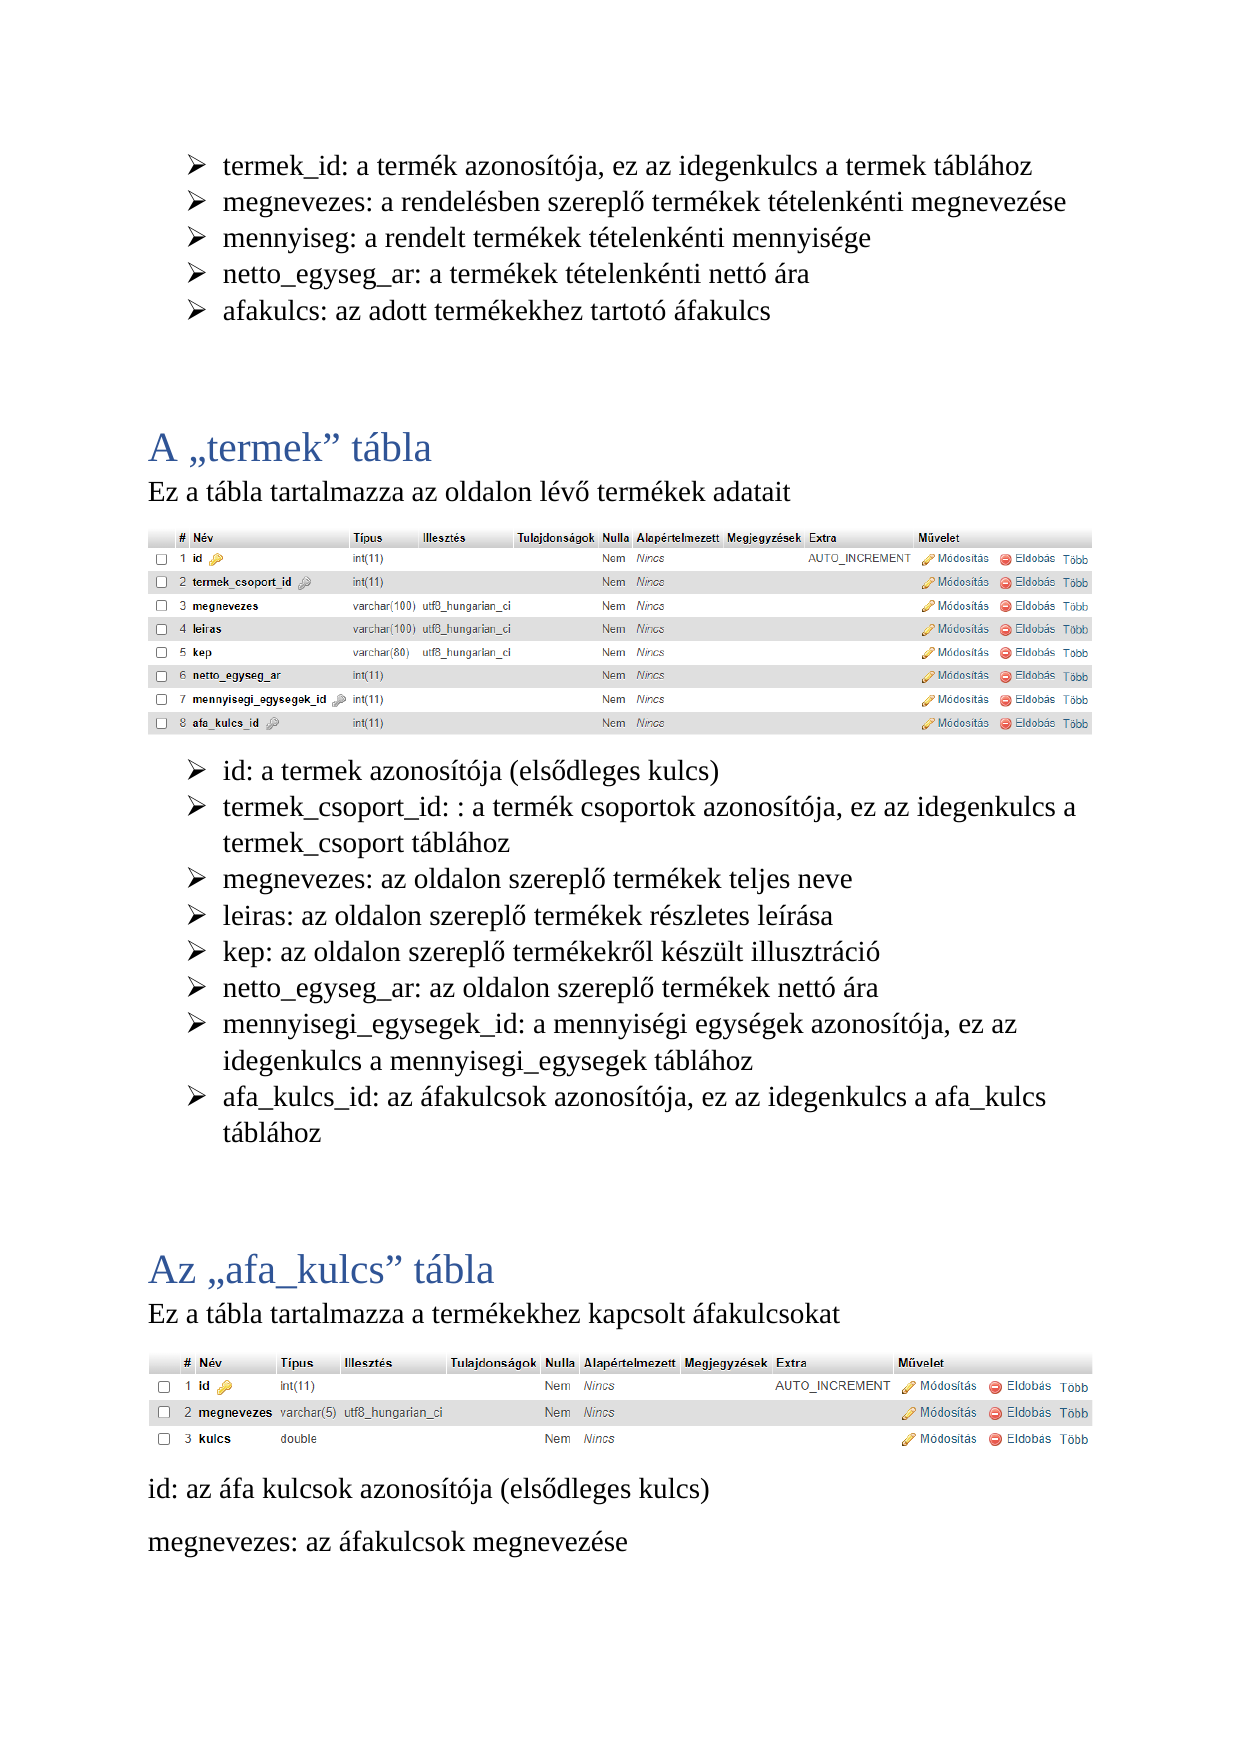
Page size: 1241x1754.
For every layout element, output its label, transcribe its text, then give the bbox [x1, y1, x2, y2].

list termek_id: a termék azonosítója, ez az idegenkulcs a termek táblához [185, 148, 1093, 181]
subtitle Az „afa_kulcs” tábla [148, 1245, 1093, 1293]
list id: a termek azonosítója (elsődleges kulcs) [185, 753, 1093, 787]
picture [147, 526, 1093, 735]
picture [147, 1349, 1093, 1452]
list netto_egyseg_ar: a termékek tételenkénti nettó ára [185, 256, 1093, 290]
text Ez a tábla tartalmazza a termékekhez kapcsolt áfakulcsokat [148, 1296, 1093, 1330]
text Ez a tábla tartalmazza az oldalon lévő termékek adatait [148, 474, 1093, 507]
list termek_csoport_id: : a termék csoportok azonosítója, ez az idegenkulcs a termek_csoport táblához [185, 789, 1093, 859]
list megnevezes: az oldalon szereplő termékek teljes neve [185, 862, 1093, 895]
list kep: az oldalon szereplő termékekről készült illusztráció [185, 934, 1093, 968]
list afa_kulcs_id: az áfakulcsok azonosítója, ez az idegenkulcs a afa_kulcs táblához [185, 1079, 1093, 1149]
list leiras: az oldalon szereplő termékek részletes leírása [185, 898, 1093, 932]
list afakulcs: az adott termékekhez tartotó áfakulcs [185, 293, 1093, 326]
list mennyisegi_egysegek_id: a mennyiségi egységek azonosítója, ez az idegenkulcs a mennyisegi_egysegek táblához [185, 1007, 1093, 1076]
list megnevezes: a rendelésben szereplő termékek tételenkénti megnevezése [185, 184, 1093, 217]
subtitle A „termek” tábla [148, 422, 1093, 470]
list netto_egyseg_ar: az oldalon szereplő termékek nettó ára [185, 970, 1093, 1004]
text id: az áfa kulcsok azonosítója (elsődleges kulcs) [148, 1471, 1093, 1504]
text megnevezes: az áfakulcsok megnevezése [148, 1524, 1093, 1557]
list mennyiseg: a rendelt termékek tételenkénti mennyisége [185, 220, 1093, 254]
